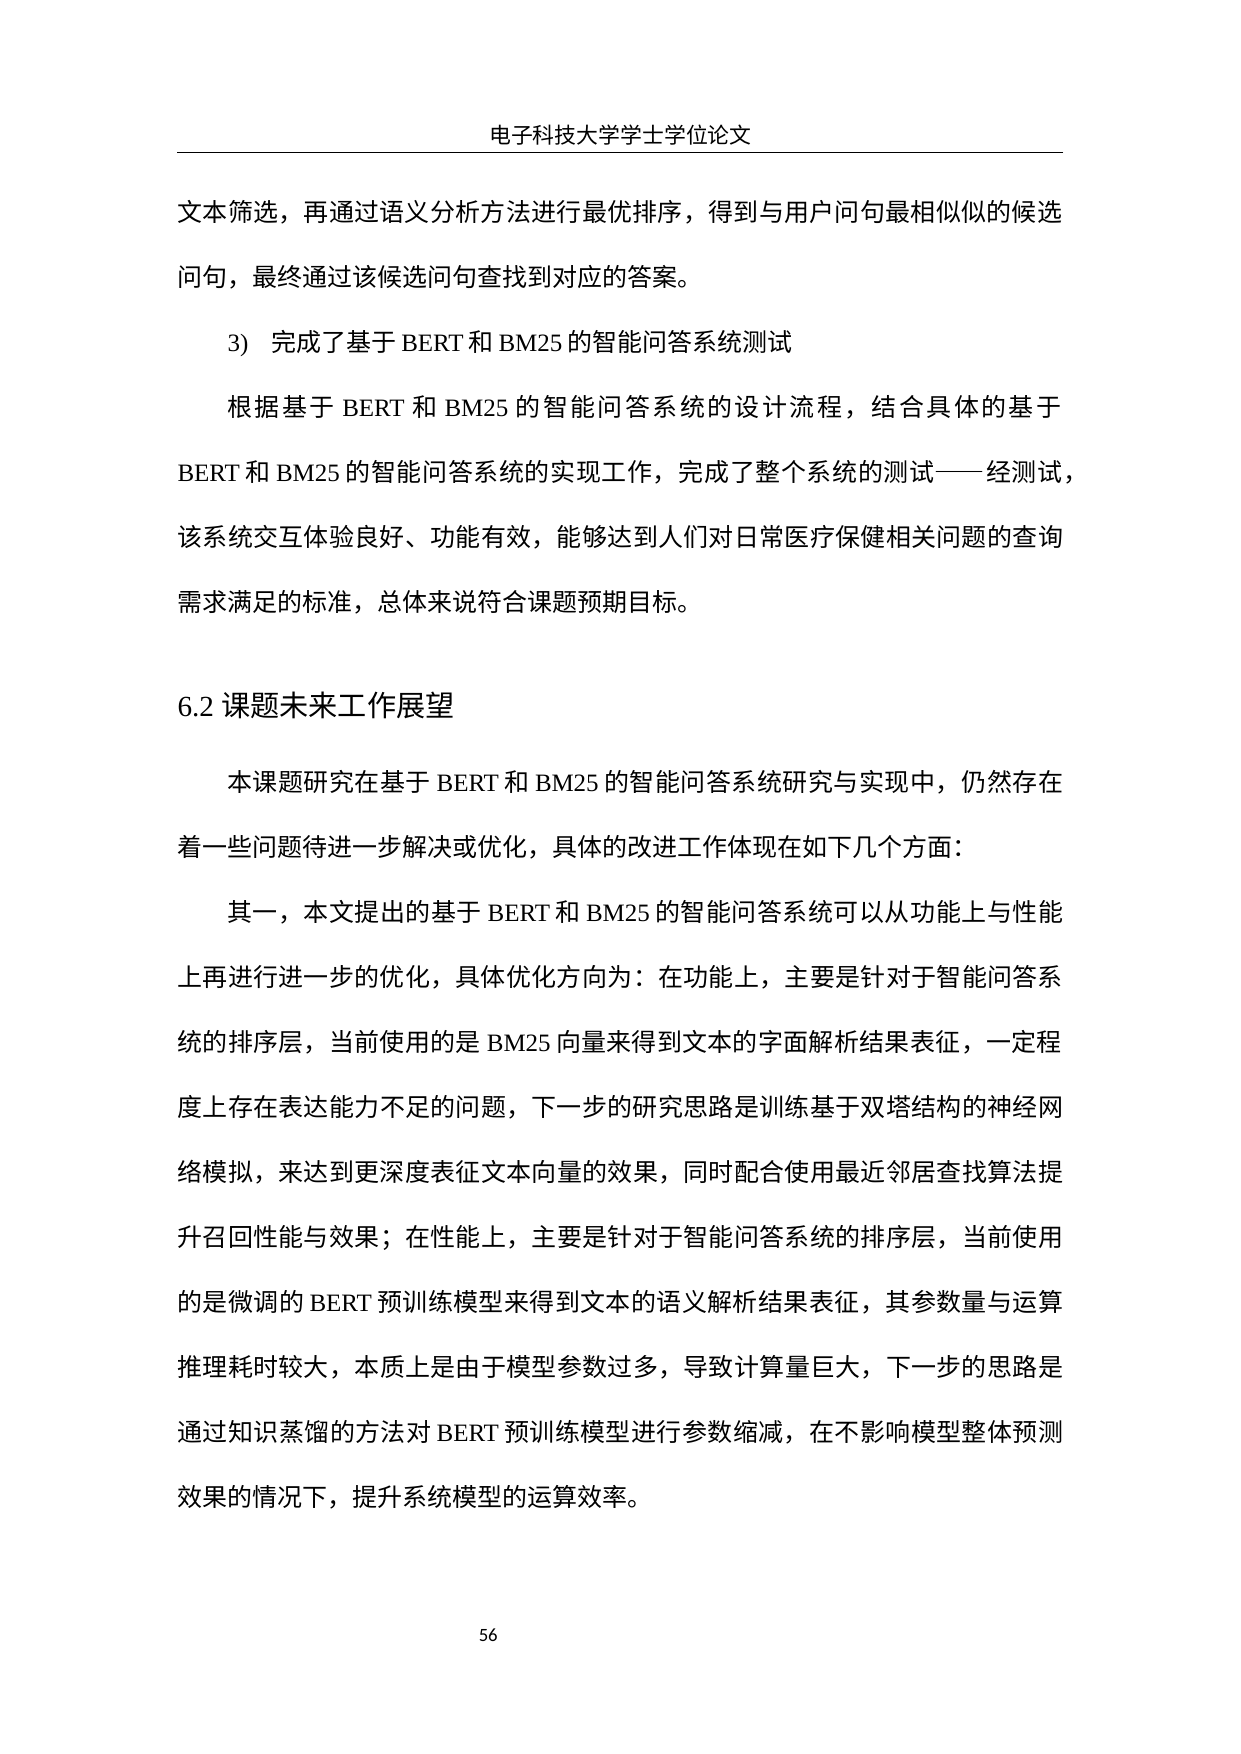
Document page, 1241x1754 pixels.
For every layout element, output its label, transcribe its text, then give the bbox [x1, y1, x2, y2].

text 本课题研究在基于BERT和BM25的智能问答系统研究与实现中，仍然存在着一些问题待进一步解决或优化，具体的改进工作体现在如下几个方面： [177, 748, 1063, 878]
text 其一，本文提出的基于BERT和BM25的智能问答系统可以从功能上与性能上再进行进一步的优化，具体优化方向为：在功能上，主要是针对于智能问答系统的排序层，当前使用的是BM25向量来得到文本的字面解析结果表征，一定程度上存在表达能力不足的问题，下一步的研究思路是训练基于双塔结构的神经网络模拟，来达到更深度表征文本向量的效果，同时配合使用最近邻居查找算法提升召回性能与效果；在性能上，主要是针对于智能问答系统的排序层，当前使用的是微调的BERT预训练模型来得到文本的语义解析结果表征，其参数量与运算推理耗时较大，本质上是由于模型参数过多，导致计算量巨大，下一步的思路是通过知识蒸馏的方法对BERT预训练模型进行参数缩减，在不影响模型整体预测效果的情况下，提升系统模型的运算效率。 [177, 878, 1063, 1528]
list 完成了基于BERT和BM25的智能问答系统测试 [227, 308, 1063, 373]
text 6.2 课题未来工作展望 [177, 671, 1063, 736]
text 根据基于BERT和BM25的智能问答系统的设计流程，结合具体的基于BERT和BM25的智能问答系统的实现工作，完成了整个系统的测试——经测试，该系统交互体验良好、功能有效，能够达到人们对日常医疗保健相关问题的查询需求满足的标准，总体来说符合课题预期目标。 [177, 373, 1063, 633]
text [177, 178, 1063, 308]
